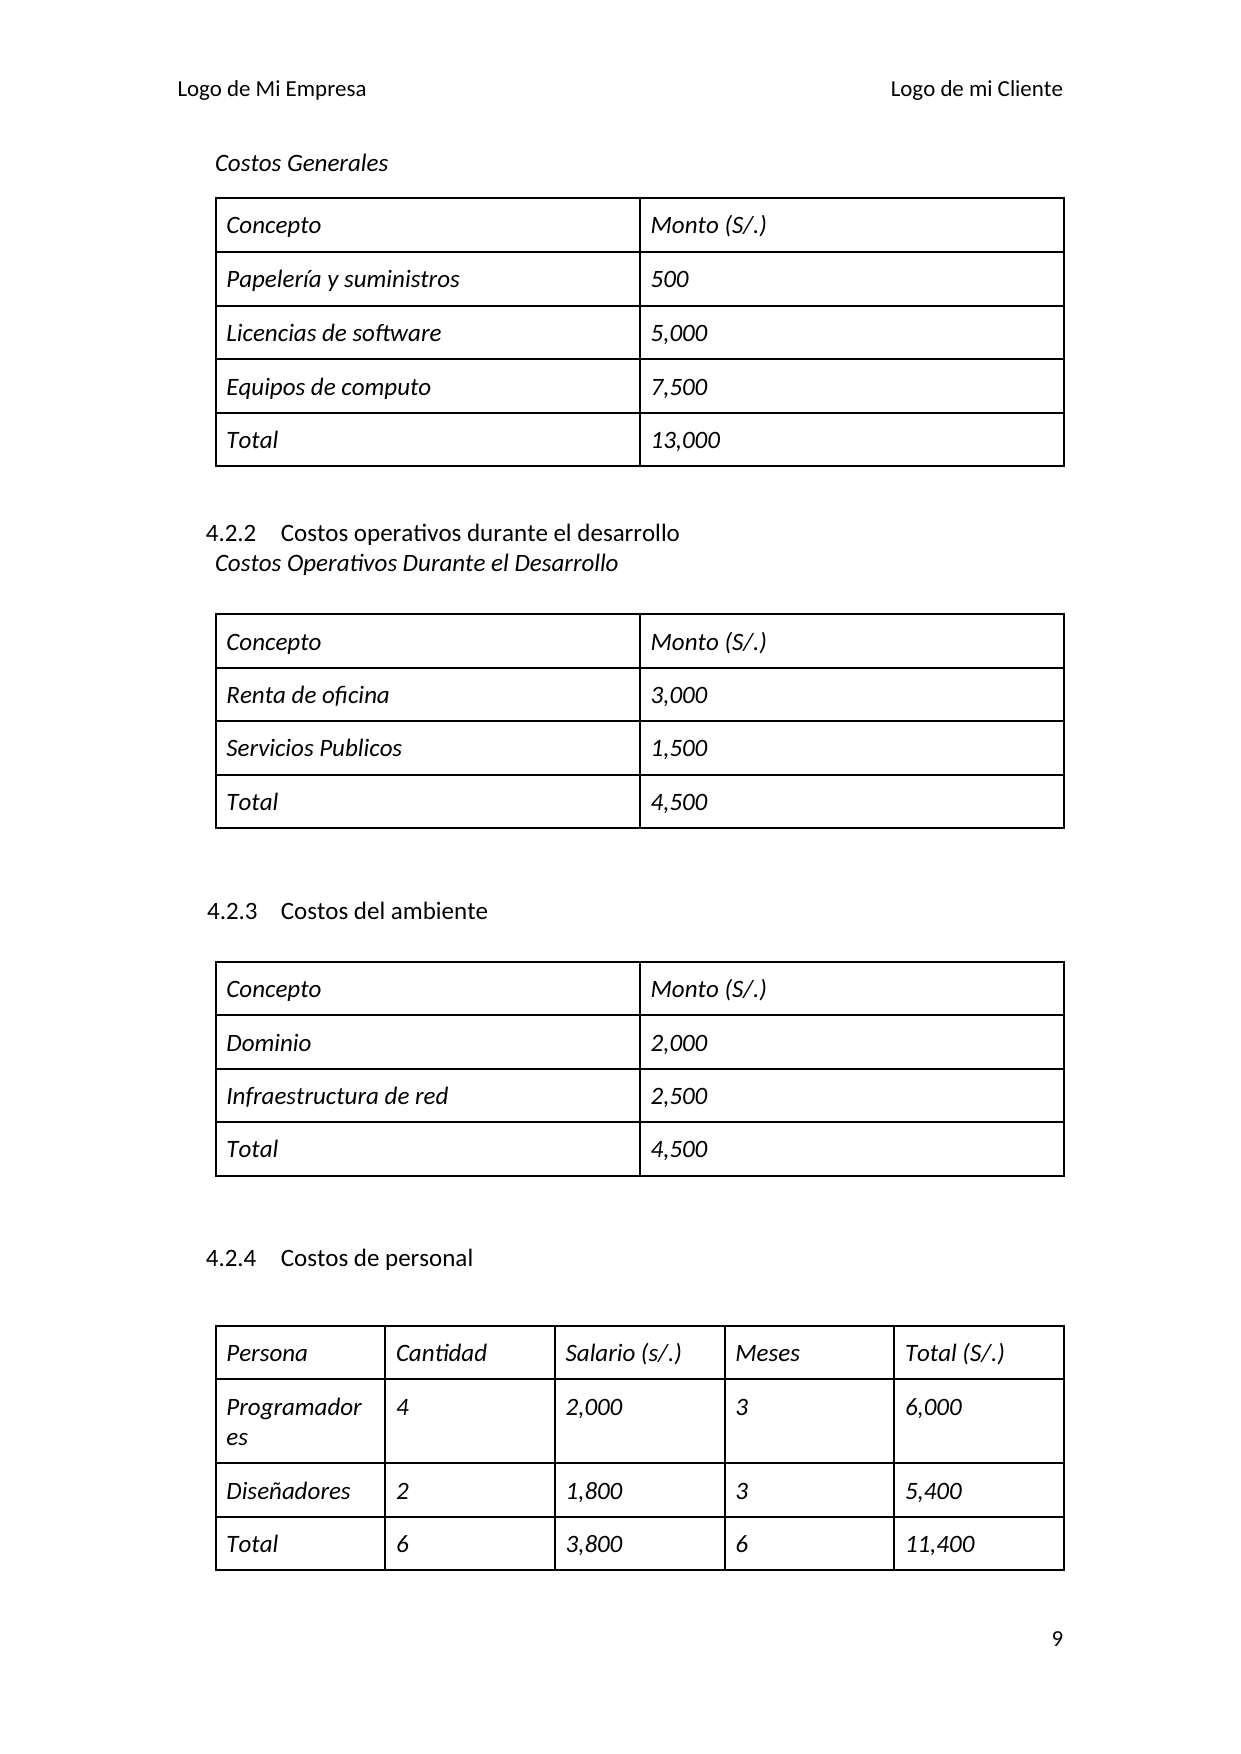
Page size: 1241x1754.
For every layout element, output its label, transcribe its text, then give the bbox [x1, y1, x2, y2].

text Costos Operativos Durante el Desarrollo [215, 547, 1063, 578]
list Costos operativos durante el desarrollo [206, 517, 1063, 547]
list Costos de personal [206, 1242, 1063, 1273]
text Costos Generales [215, 148, 1063, 178]
list Costos del ambiente [207, 895, 1063, 925]
